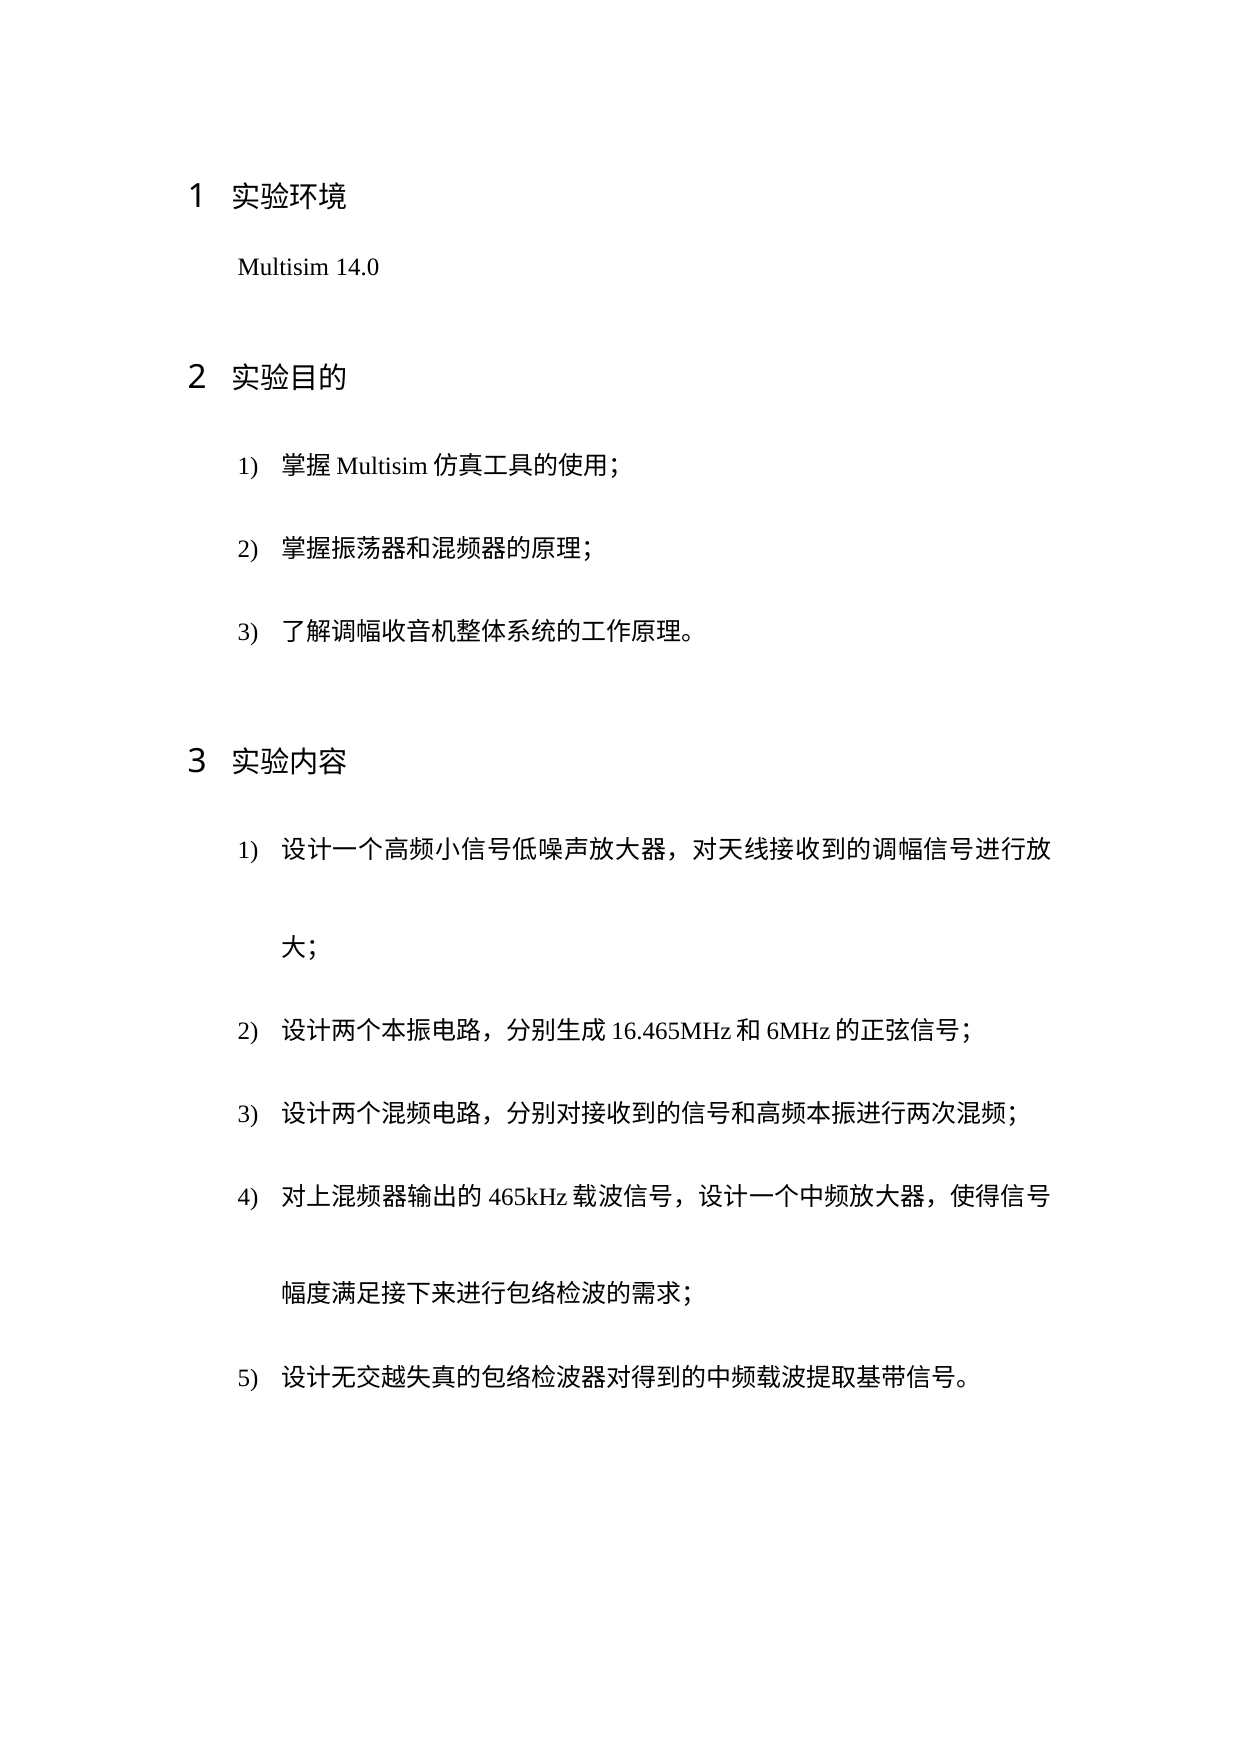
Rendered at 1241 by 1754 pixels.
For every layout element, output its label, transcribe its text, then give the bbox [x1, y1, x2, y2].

list 了解调幅收音机整体系统的工作原理。 [237, 597, 1053, 662]
list 掌握振荡器和混频器的原理； [237, 514, 1053, 579]
list 设计两个本振电路，分别生成16.465MHz和6MHz的正弦信号； [237, 996, 1053, 1061]
list 掌握Multisim仿真工具的使用； [237, 431, 1053, 496]
text Multisim 14.0 [187, 250, 1053, 282]
list 对上混频器输出的465kHz载波信号，设计一个中频放大器，使得信号幅度满足接下来进行包络检波的需求； [237, 1162, 1053, 1324]
list 设计两个混频电路，分别对接收到的信号和高频本振进行两次混频； [237, 1079, 1053, 1144]
list 设计无交越失真的包络检波器对得到的中频载波提取基带信号。 [237, 1343, 1053, 1408]
list 设计一个高频小信号低噪声放大器，对天线接收到的调幅信号进行放大； [237, 815, 1053, 978]
subtitle 实验环境 [187, 162, 1053, 227]
subtitle 实验目的 [187, 343, 1053, 408]
subtitle 实验内容 [187, 727, 1053, 792]
